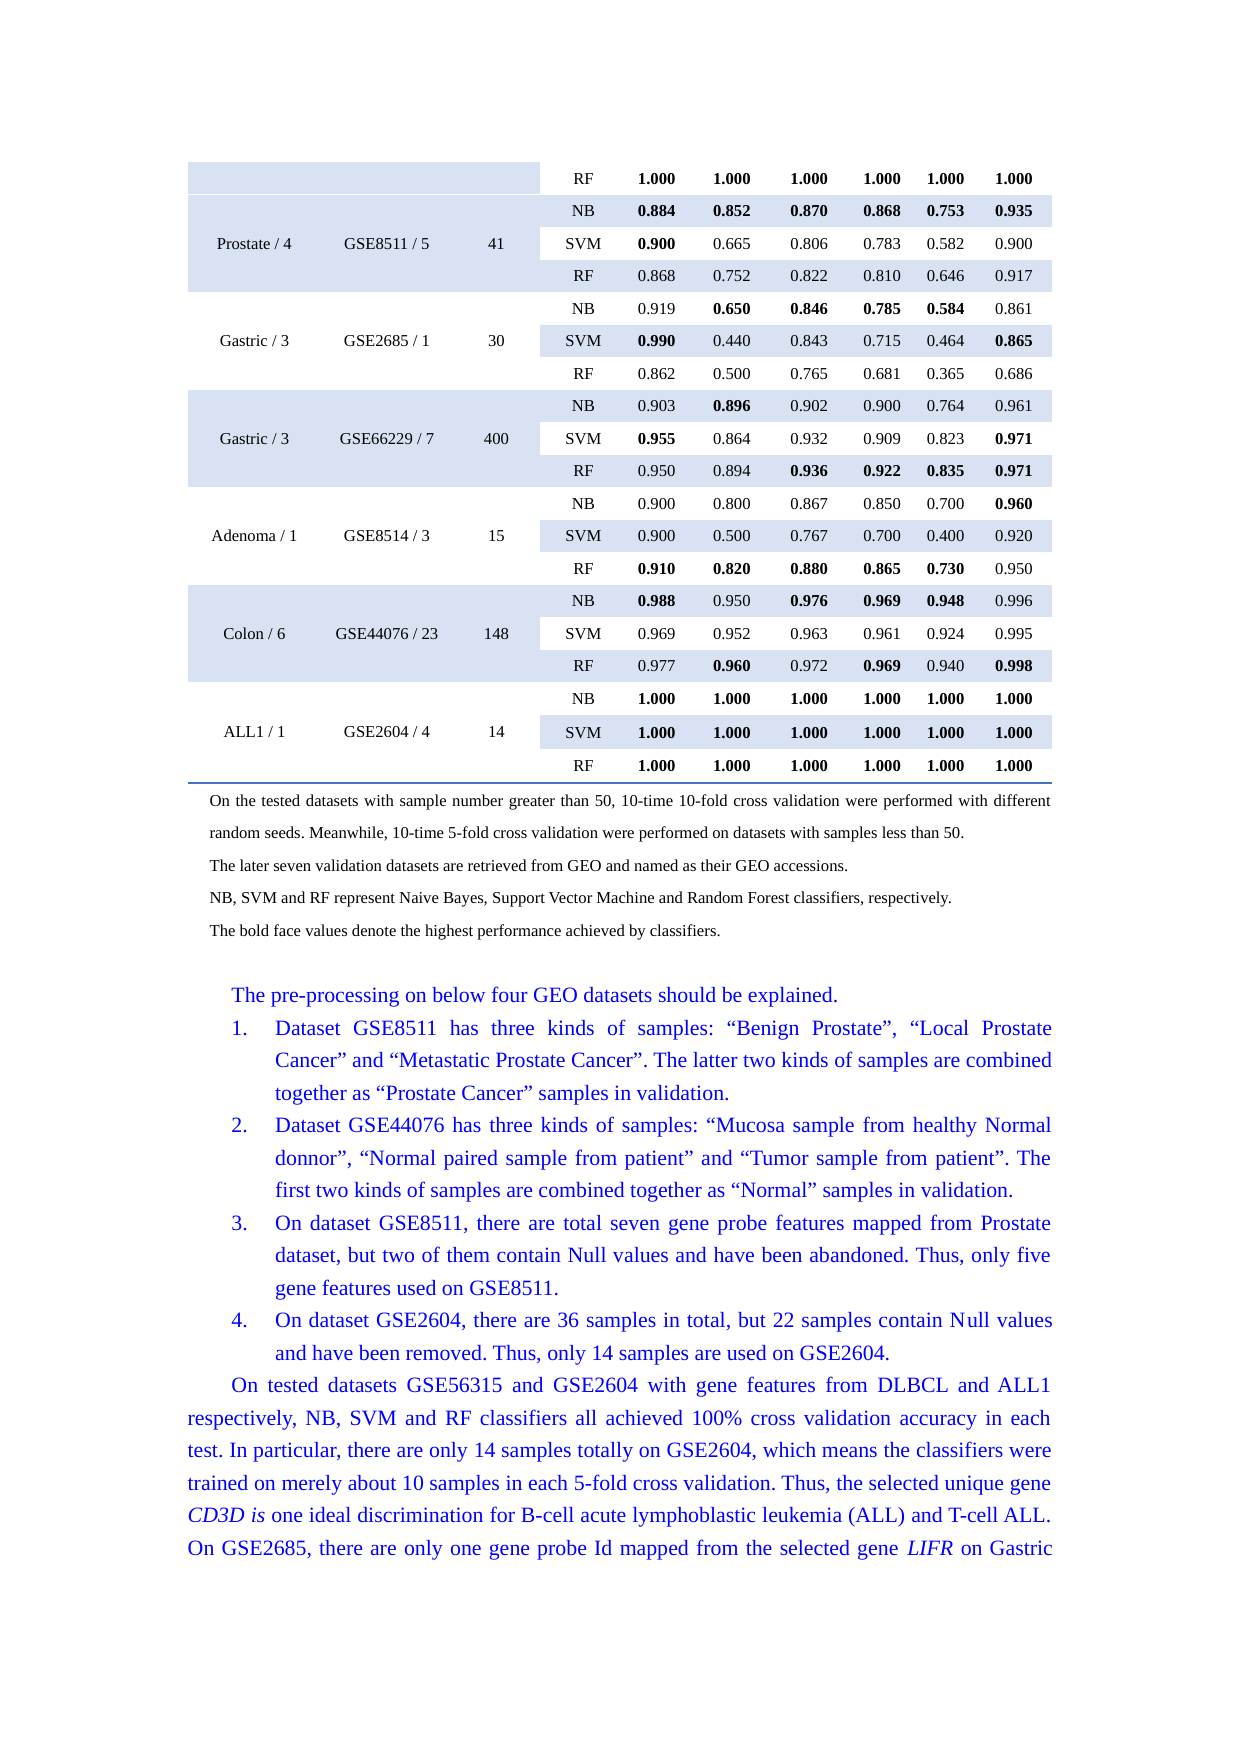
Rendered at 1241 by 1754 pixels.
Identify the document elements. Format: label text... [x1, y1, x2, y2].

list On dataset GSE2604, there are 36 samples in total, but 22 samples contain Null values and have been removed. Thus, only 14 samples are used on GSE2604. [231, 1304, 1053, 1369]
table_cell 0.988 [626, 585, 702, 617]
table_cell 0.896 [702, 390, 779, 422]
table_cell 0.820 [702, 552, 779, 584]
table_cell 1.000 [984, 715, 1052, 749]
text The later seven validation datasets are retrieved from GEO and named as their GEO accessions. [209, 849, 1053, 881]
table_cell RF [540, 749, 626, 782]
table_cell 15 [453, 487, 540, 584]
list On dataset GSE8511, there are total seven gene probe features mapped from Prostate dataset, but two of them contain Null values and have been abandoned. Thus, only five gene features used on GSE8511. [231, 1206, 1053, 1304]
table_cell 0.865 [852, 552, 915, 584]
table_cell 1.000 [702, 715, 779, 749]
table_cell 0.823 [915, 422, 984, 454]
table_cell 30 [453, 292, 540, 389]
table_cell 0.972 [779, 650, 852, 682]
table_cell 0.846 [779, 292, 852, 324]
table_cell 0.865 [984, 325, 1052, 357]
table_cell 0.919 [626, 292, 702, 324]
table_cell SVM [540, 227, 626, 259]
table_cell 1.000 [984, 682, 1052, 714]
table_cell 0.998 [984, 650, 1052, 682]
table_cell 0.990 [626, 325, 702, 357]
table_cell RF [540, 650, 626, 682]
table_cell 1.000 [852, 749, 915, 782]
table_cell 0.800 [702, 487, 779, 519]
table_cell 1.000 [915, 682, 984, 714]
table_cell SVM [540, 715, 626, 749]
table_cell 0.917 [984, 260, 1052, 292]
table_cell RF [540, 552, 626, 584]
table_cell GSE8511 / 5 [321, 195, 453, 292]
table_cell 1.000 [626, 682, 702, 714]
text The pre-processing on below four GEO datasets should be explained. [187, 979, 1053, 1011]
table_cell NB [540, 682, 626, 714]
table_cell 0.867 [779, 487, 852, 519]
table_cell 0.932 [779, 422, 852, 454]
table_cell 0.963 [779, 617, 852, 649]
table_cell 0.960 [702, 650, 779, 682]
table_cell 0.900 [626, 487, 702, 519]
table_cell 1.000 [779, 162, 852, 194]
table_cell 0.971 [984, 422, 1052, 454]
table_cell 0.646 [915, 260, 984, 292]
table_cell 0.900 [626, 520, 702, 552]
table_cell NB [540, 195, 626, 227]
table_cell SVM [540, 422, 626, 454]
table_cell 148 [453, 585, 540, 682]
table_cell Prostate / 4 [188, 195, 321, 292]
table_cell 400 [453, 390, 540, 487]
table_cell Colon / 6 [188, 585, 321, 682]
table_cell 0.976 [779, 585, 852, 617]
table_cell 0.864 [702, 422, 779, 454]
table_cell 0.884 [626, 195, 702, 227]
table_cell GSE8514 / 3 [321, 487, 453, 584]
table_cell 0.868 [852, 195, 915, 227]
table_cell 0.900 [984, 227, 1052, 259]
list Dataset GSE44076 has three kinds of samples: “Mucosa sample from healthy Normal donnor”, “Normal paired sample from patient” and “Tumor sample from patient”. The first two kinds of samples are combined together as “Normal” samples in validation. [231, 1109, 1053, 1206]
table_cell 0.822 [779, 260, 852, 292]
table_cell 0.894 [702, 455, 779, 487]
table_cell 1.000 [779, 682, 852, 714]
table_cell 0.752 [702, 260, 779, 292]
table_cell 0.880 [779, 552, 852, 584]
table_cell 0.850 [852, 487, 915, 519]
table_cell RF [540, 455, 626, 487]
table_cell 0.996 [984, 585, 1052, 617]
table_cell 0.955 [626, 422, 702, 454]
table_cell 0.400 [915, 520, 984, 552]
table_cell 0.969 [852, 585, 915, 617]
table_cell 0.584 [915, 292, 984, 324]
table_cell 0.950 [984, 552, 1052, 584]
table_cell 0.969 [626, 617, 702, 649]
table_cell 0.948 [915, 585, 984, 617]
table_cell 0.910 [626, 552, 702, 584]
table_cell SVM [540, 520, 626, 552]
table_cell 0.783 [852, 227, 915, 259]
table_cell 0.950 [702, 585, 779, 617]
table_cell 0.700 [852, 520, 915, 552]
table_cell 0.977 [626, 650, 702, 682]
table_cell NB [540, 585, 626, 617]
table_cell 0.924 [915, 617, 984, 649]
table_cell 0.700 [915, 487, 984, 519]
table_cell 0.903 [626, 390, 702, 422]
table_cell 0.715 [852, 325, 915, 357]
table_cell 0.862 [626, 357, 702, 389]
table_cell 0.681 [852, 357, 915, 389]
table_cell 0.922 [852, 455, 915, 487]
table_cell RF [540, 162, 626, 194]
table_cell 0.960 [984, 487, 1052, 519]
table_cell GSE2685 / 1 [321, 292, 453, 389]
table_cell NB [540, 292, 626, 324]
table_cell 0.870 [779, 195, 852, 227]
list Dataset GSE8511 has three kinds of samples: “Benign Prostate”, “Local Prostate Cancer” and “Metastatic Prostate Cancer”. The latter two kinds of samples are combined together as “Prostate Cancer” samples in validation. [231, 1011, 1053, 1109]
table_cell 0.935 [984, 195, 1052, 227]
table_cell 0.365 [915, 357, 984, 389]
table_cell 0.440 [702, 325, 779, 357]
table_cell 0.650 [702, 292, 779, 324]
table_cell 0.900 [852, 390, 915, 422]
table_cell 41 [453, 195, 540, 292]
table_cell 1.000 [626, 749, 702, 782]
table_cell RF [540, 260, 626, 292]
table_cell 1.000 [702, 682, 779, 714]
table_cell 0.950 [626, 455, 702, 487]
table_cell 0.961 [984, 390, 1052, 422]
table_cell 0.902 [779, 390, 852, 422]
table_cell ALL1 / 1 [188, 682, 321, 782]
table_cell NB [540, 390, 626, 422]
table_cell 14 [453, 682, 540, 782]
table_cell GSE66229 / 7 [321, 390, 453, 487]
table_cell 0.686 [984, 357, 1052, 389]
table_cell 0.969 [852, 650, 915, 682]
table_cell 0.940 [915, 650, 984, 682]
table_cell 1.000 [915, 715, 984, 749]
table_cell 1.000 [779, 749, 852, 782]
table_cell 0.464 [915, 325, 984, 357]
text On the tested datasets with sample number greater than 50, 10-time 10-fold cross validation were performed with different random seeds. Meanwhile, 10-time 5-fold cross validation were performed on datasets with samples less than 50. [209, 784, 1053, 849]
table_cell 0.852 [702, 195, 779, 227]
table_cell 1.000 [626, 162, 702, 194]
table_cell 1.000 [702, 749, 779, 782]
table_cell SVM [540, 617, 626, 649]
table_cell 0.810 [852, 260, 915, 292]
table_cell 0.843 [779, 325, 852, 357]
table_cell GSE2604 / 4 [321, 682, 453, 782]
table_cell 0.861 [984, 292, 1052, 324]
table_cell 0.730 [915, 552, 984, 584]
table_cell 1.000 [984, 162, 1052, 194]
table_cell 0.500 [702, 520, 779, 552]
table_cell 0.900 [626, 227, 702, 259]
table_cell 0.835 [915, 455, 984, 487]
table_cell 0.920 [984, 520, 1052, 552]
table_cell Gastric / 3 [188, 390, 321, 487]
table_cell 1.000 [915, 162, 984, 194]
table_cell Gastric / 3 [188, 292, 321, 389]
table_cell 0.971 [984, 455, 1052, 487]
table_cell 0.785 [852, 292, 915, 324]
table_cell 1.000 [852, 682, 915, 714]
table_cell 1.000 [984, 749, 1052, 782]
table_cell 1.000 [626, 715, 702, 749]
table_cell RF [540, 357, 626, 389]
table_cell 0.868 [626, 260, 702, 292]
table_cell 0.961 [852, 617, 915, 649]
table_cell 1.000 [702, 162, 779, 194]
table_cell 0.909 [852, 422, 915, 454]
table_cell 0.952 [702, 617, 779, 649]
table_cell 1.000 [779, 715, 852, 749]
table_cell 0.995 [984, 617, 1052, 649]
table_cell 0.936 [779, 455, 852, 487]
table_cell 0.500 [702, 357, 779, 389]
table_cell 0.582 [915, 227, 984, 259]
table_cell GSE44076 / 23 [321, 585, 453, 682]
table_cell 1.000 [852, 715, 915, 749]
table_cell 1.000 [852, 162, 915, 194]
table_cell 0.806 [779, 227, 852, 259]
table_cell 0.764 [915, 390, 984, 422]
table_cell NB [540, 487, 626, 519]
text The bold face values denote the highest performance achieved by classifiers. [209, 914, 1053, 946]
table_cell 0.765 [779, 357, 852, 389]
table_cell 0.665 [702, 227, 779, 259]
table_cell Adenoma / 1 [188, 487, 321, 584]
table_cell 0.767 [779, 520, 852, 552]
table_cell SVM [540, 325, 626, 357]
table_cell 1.000 [915, 749, 984, 782]
text NB, SVM and RF represent Naive Bayes, Support Vector Machine and Random Forest classifiers, respectively. [209, 881, 1053, 914]
table_cell 0.753 [915, 195, 984, 227]
